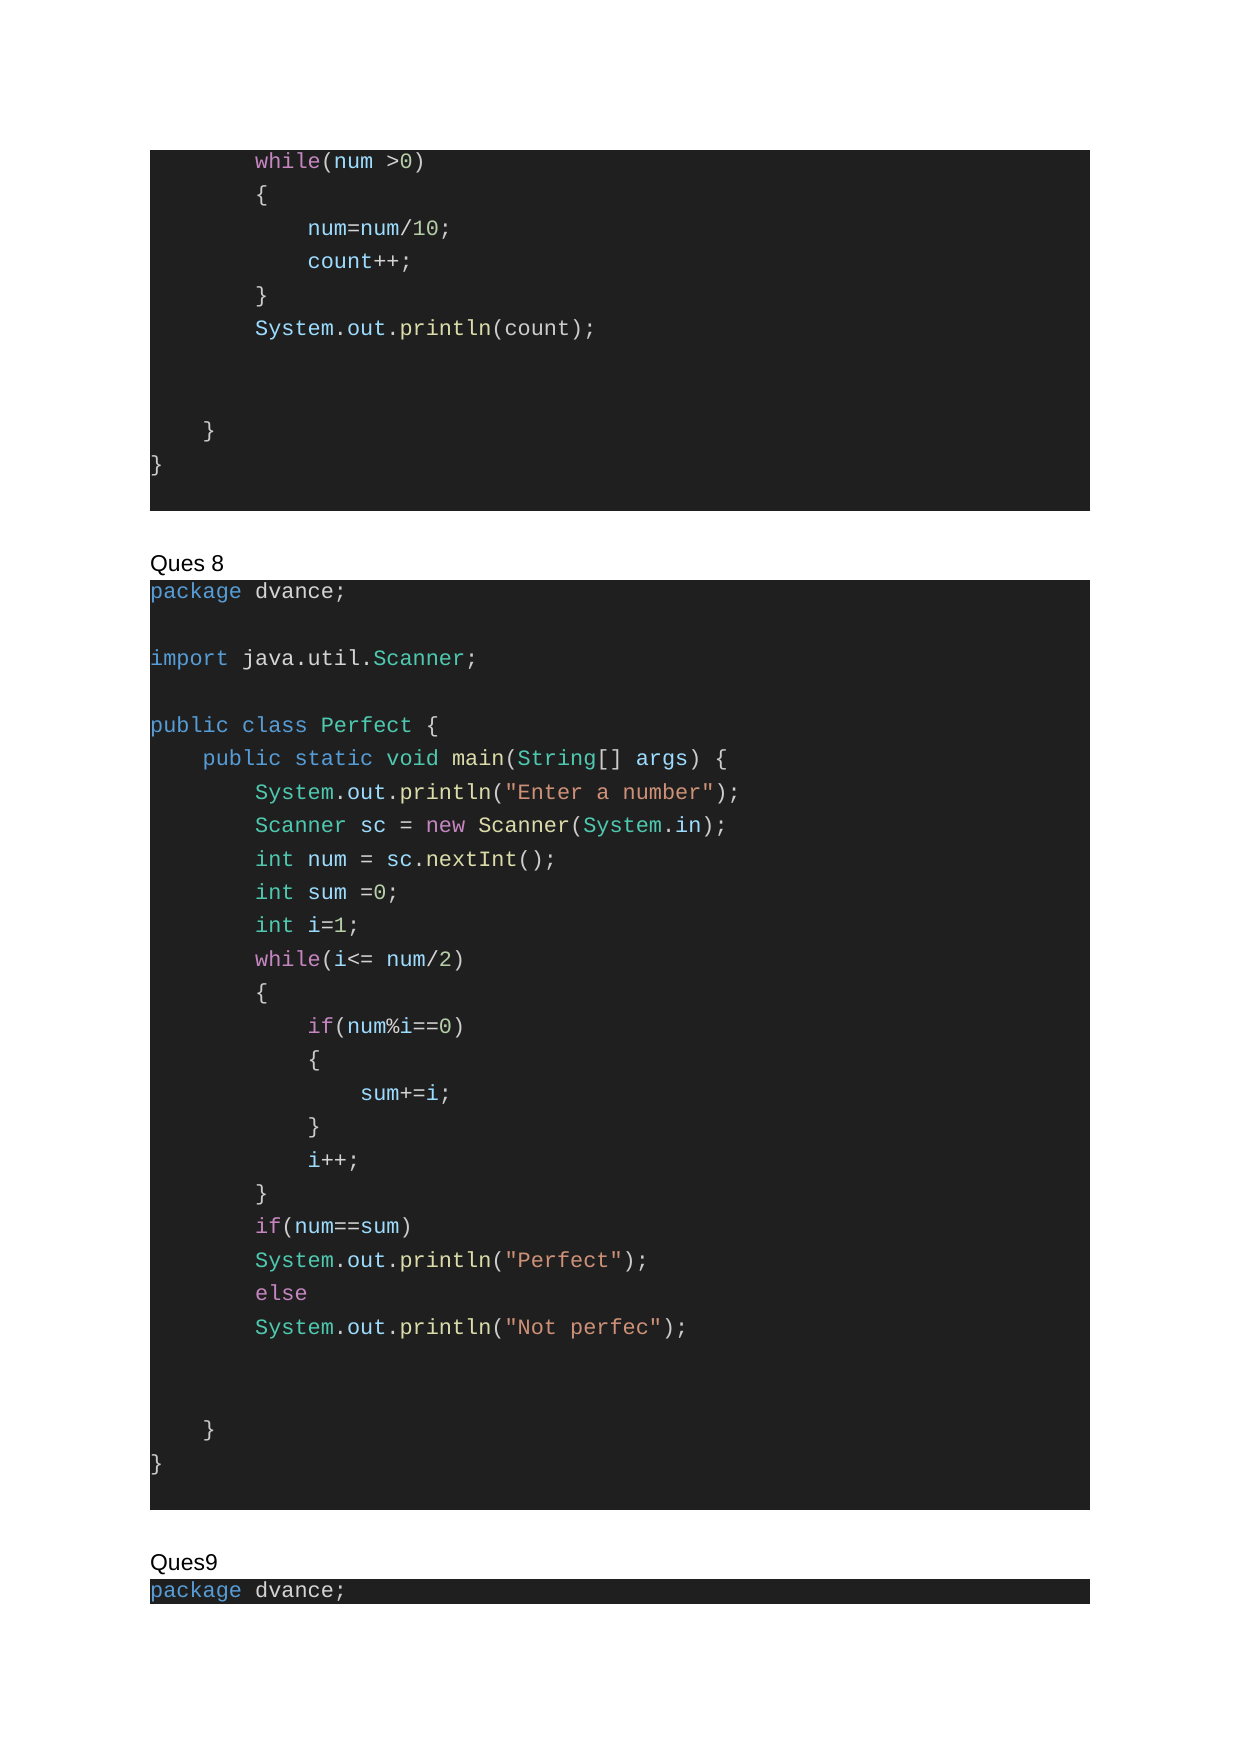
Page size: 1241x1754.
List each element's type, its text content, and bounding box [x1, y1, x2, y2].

text i++; [150, 1149, 1090, 1173]
text int sum =0; [150, 881, 1090, 906]
text { [150, 183, 1090, 208]
text Scanner sc = new Scanner(System.in); [150, 814, 1090, 839]
text package dvance; [150, 1579, 1090, 1604]
text } [150, 1418, 1090, 1443]
text System.out.println("Perfect"); [150, 1249, 1090, 1274]
text } [150, 1452, 1090, 1477]
text num=num/10; [150, 217, 1090, 242]
text package dvance; [150, 580, 1090, 605]
text count++; [150, 250, 1090, 275]
text while(i<= num/2) [150, 948, 1090, 973]
text if(num==sum) [150, 1216, 1090, 1240]
text sum+=i; [150, 1082, 1090, 1107]
text } [150, 453, 1090, 478]
text int i=1; [150, 915, 1090, 939]
text { [150, 982, 1090, 1006]
text if(num%i==0) [150, 1015, 1090, 1040]
text import java.util.Scanner; [150, 647, 1090, 672]
text else [150, 1282, 1090, 1307]
text } [150, 284, 1090, 308]
text { [150, 1048, 1090, 1073]
text } [150, 419, 1090, 444]
text public static void main(String[] args) { [150, 747, 1090, 772]
text int num = sc.nextInt(); [150, 848, 1090, 873]
text Ques9 [150, 1549, 1090, 1575]
text while(num >0) [150, 150, 1090, 175]
text Ques 8 [150, 550, 1090, 576]
text System.out.println(count); [150, 317, 1090, 342]
text } [150, 1182, 1090, 1207]
text public class Perfect { [150, 714, 1090, 739]
text System.out.println("Enter a number"); [150, 781, 1090, 806]
text } [150, 1115, 1090, 1140]
text System.out.println("Not perfec"); [150, 1316, 1090, 1341]
